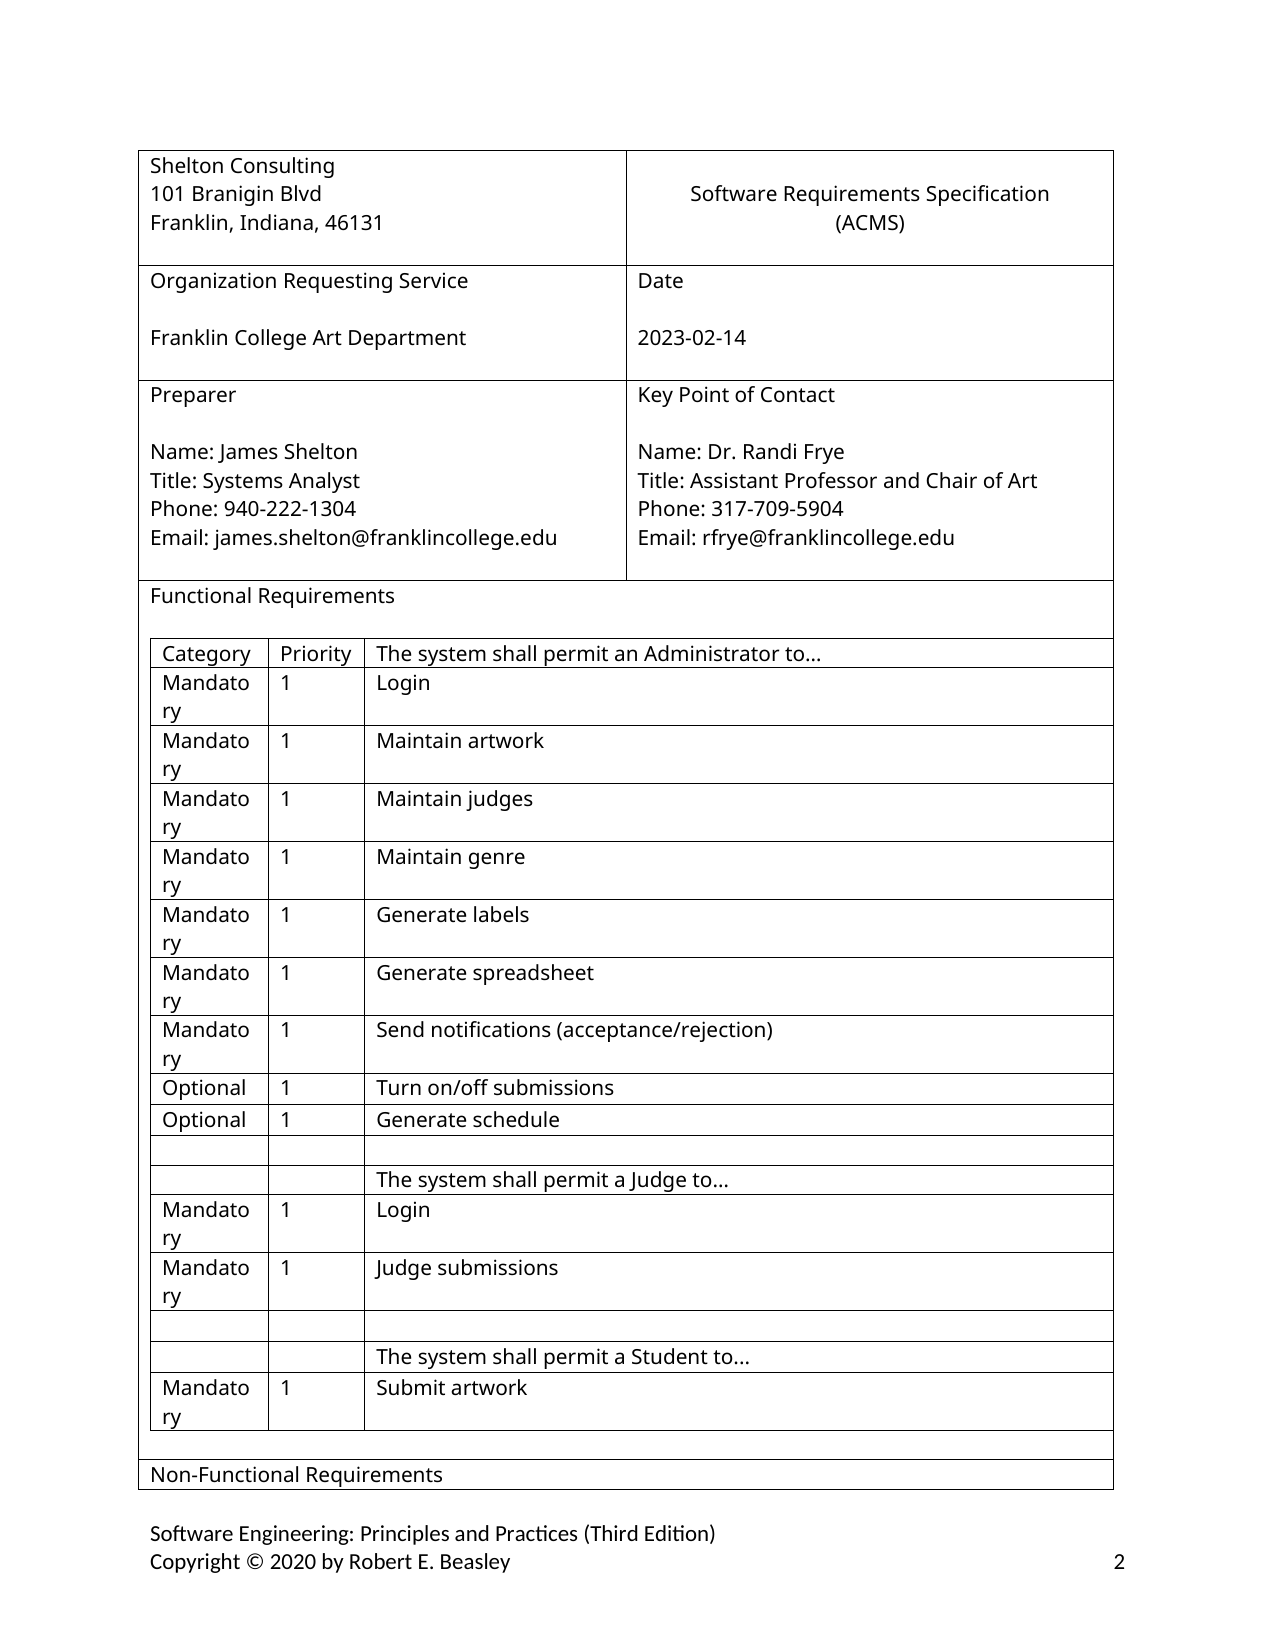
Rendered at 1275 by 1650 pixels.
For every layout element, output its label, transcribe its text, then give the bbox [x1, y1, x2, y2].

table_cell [139, 1460, 1113, 1489]
table_cell Functional Requirements [139, 581, 1113, 1459]
table_cell Key Point of Contact Name: Dr. Randi Frye Title: Assistant Professor and Chair of Art Phone: 317-709-5904 Email: rfrye@franklincollege.edu [627, 381, 1113, 580]
table_header Software Requirements Specification (ACMS) [627, 151, 1113, 265]
table_cell Preparer Name: James Shelton Title: Systems Analyst Phone: 940-222-1304 Email: james.shelton@franklincollege.edu [139, 381, 626, 580]
table_cell Organization Requesting Service Franklin College Art Department [139, 266, 626, 379]
table_cell Date 2023-02-14 [627, 266, 1113, 379]
table_header Shelton Consulting 101 Branigin Blvd Franklin, Indiana, 46131 [139, 151, 626, 265]
